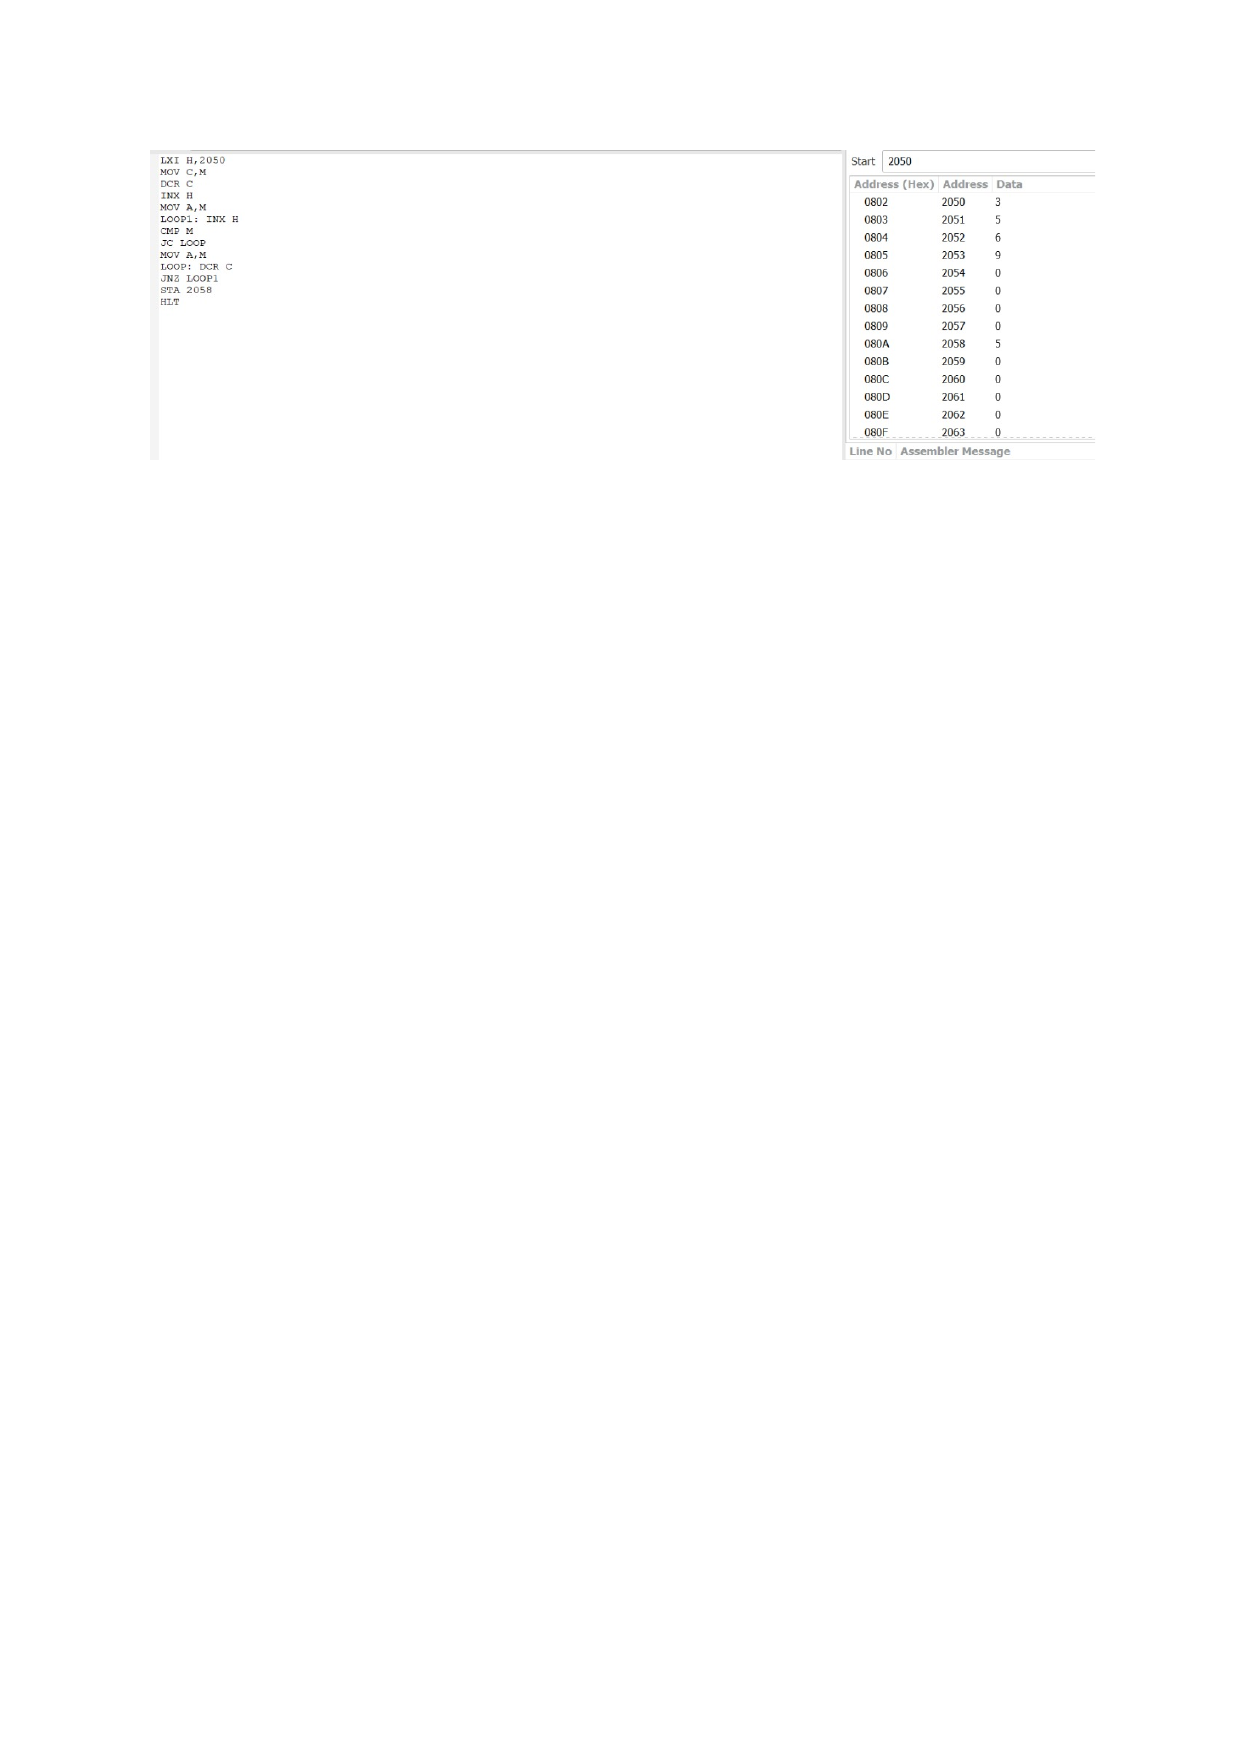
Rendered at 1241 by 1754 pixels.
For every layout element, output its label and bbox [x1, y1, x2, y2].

picture [150, 150, 1096, 460]
